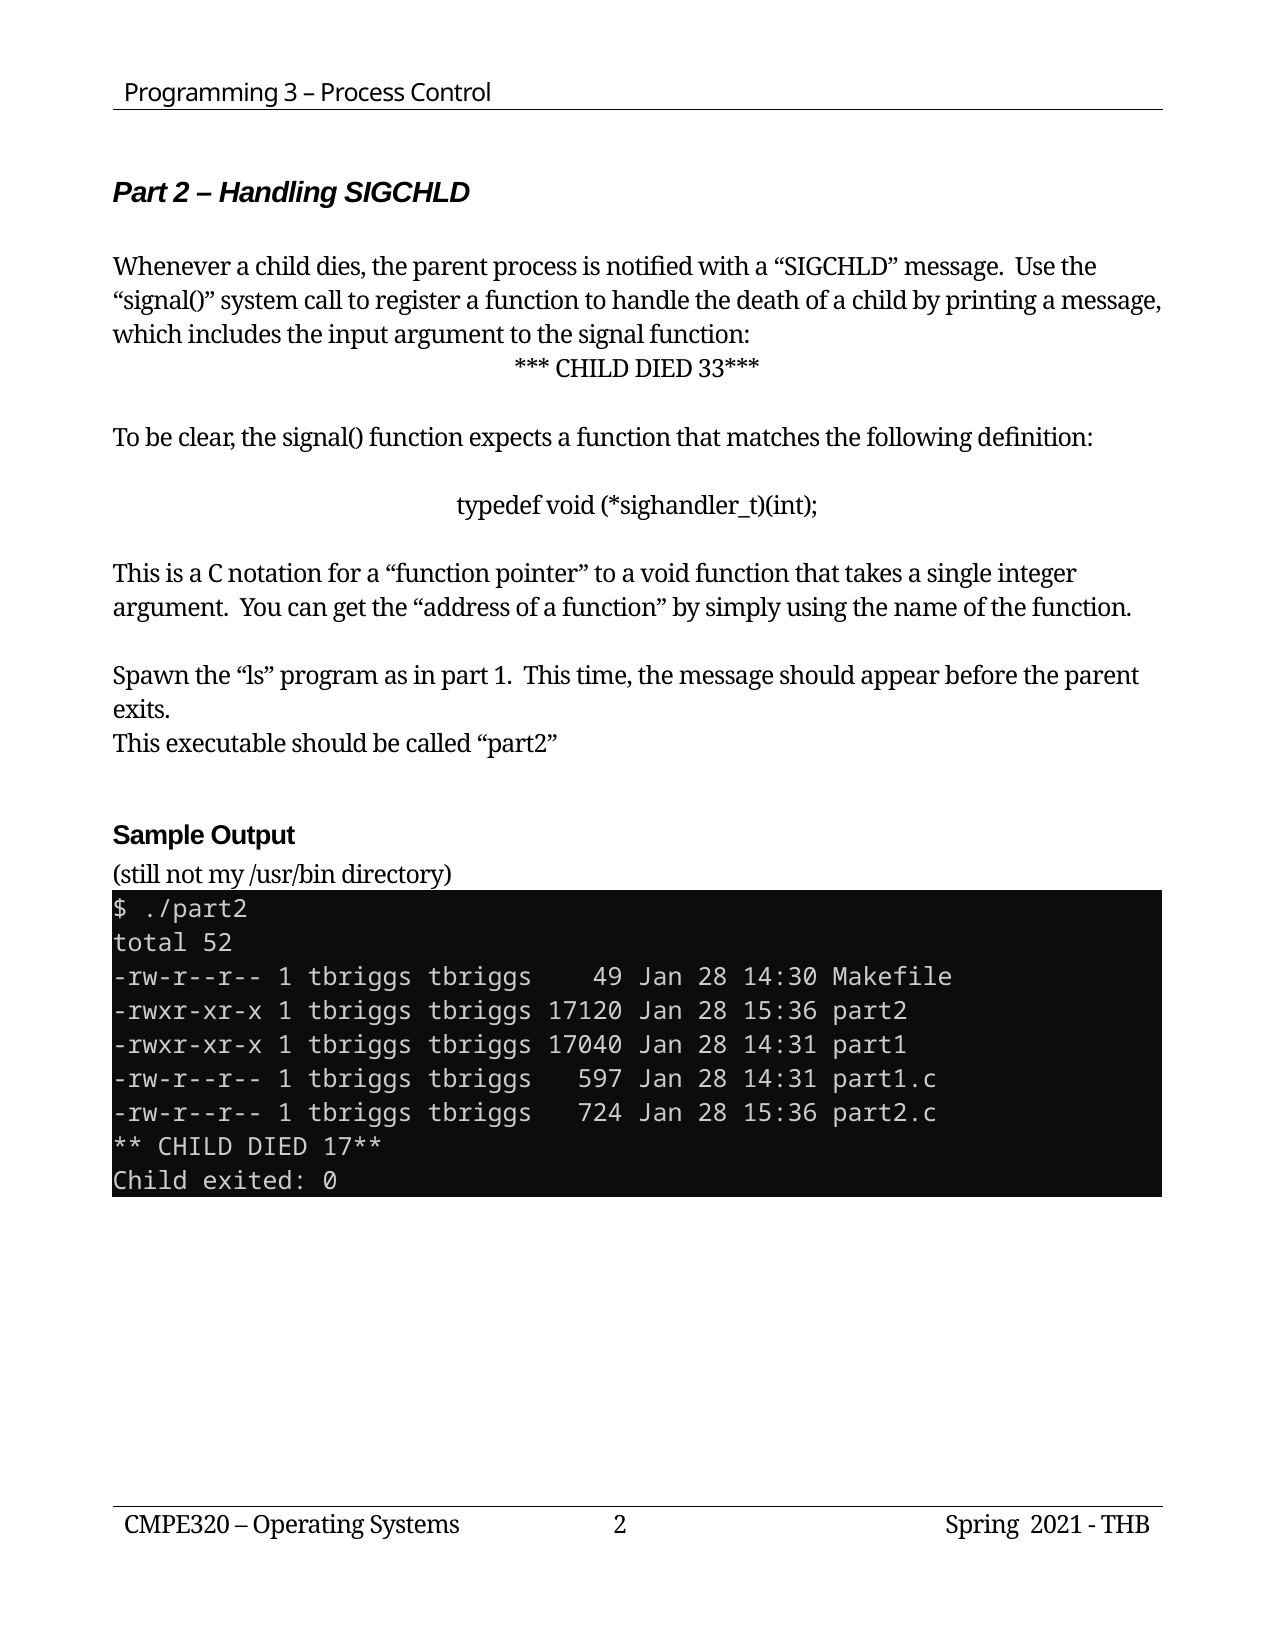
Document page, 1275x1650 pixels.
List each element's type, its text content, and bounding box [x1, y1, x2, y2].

text This executable should be called “part2” [112, 726, 1162, 760]
text $ ./part2 total 52 -rw-r--r-- 1 tbriggs tbriggs 49 Jan 28 14:30 Makefile -rwxr-xr-x 1 tbriggs tbriggs 17120 Jan 28 15:36 part2 -rwxr-xr-x 1 tbriggs tbriggs 17040 Jan 28 14:31 part1 -rw-r--r-- 1 tbriggs tbriggs 597 Jan 28 14:31 part1.c -rw-r--r-- 1 tbriggs tbriggs 724 Jan 28 15:36 part2.c ** CHILD DIED 17** Child exited: 0 [112, 890, 1162, 1197]
text This is a C notation for a “function pointer” to a void function that takes a single integer argument. You can get the “address of a function” by simply using the name of the function. [112, 555, 1162, 623]
text (still not my /usr/bin directory) [112, 856, 1162, 890]
text typedef void (*sighandler_t)(int); [112, 487, 1162, 521]
subtitle Sample Output [112, 819, 1162, 850]
text Spawn the “ls” program as in part 1. This time, the message should appear before the parent exits. [112, 658, 1162, 726]
text To be clear, the signal() function expects a function that matches the following definition: [112, 419, 1162, 487]
subtitle Part 2 – Handling SIGCHLD [112, 175, 1162, 208]
text *** CHILD DIED 33*** [112, 351, 1162, 385]
text Whenever a child dies, the parent process is notified with a “SIGCHLD” message. Use the “signal()” system call to register a function to handle the death of a child by printing a message, which includes the input argument to the signal function: [112, 249, 1162, 351]
